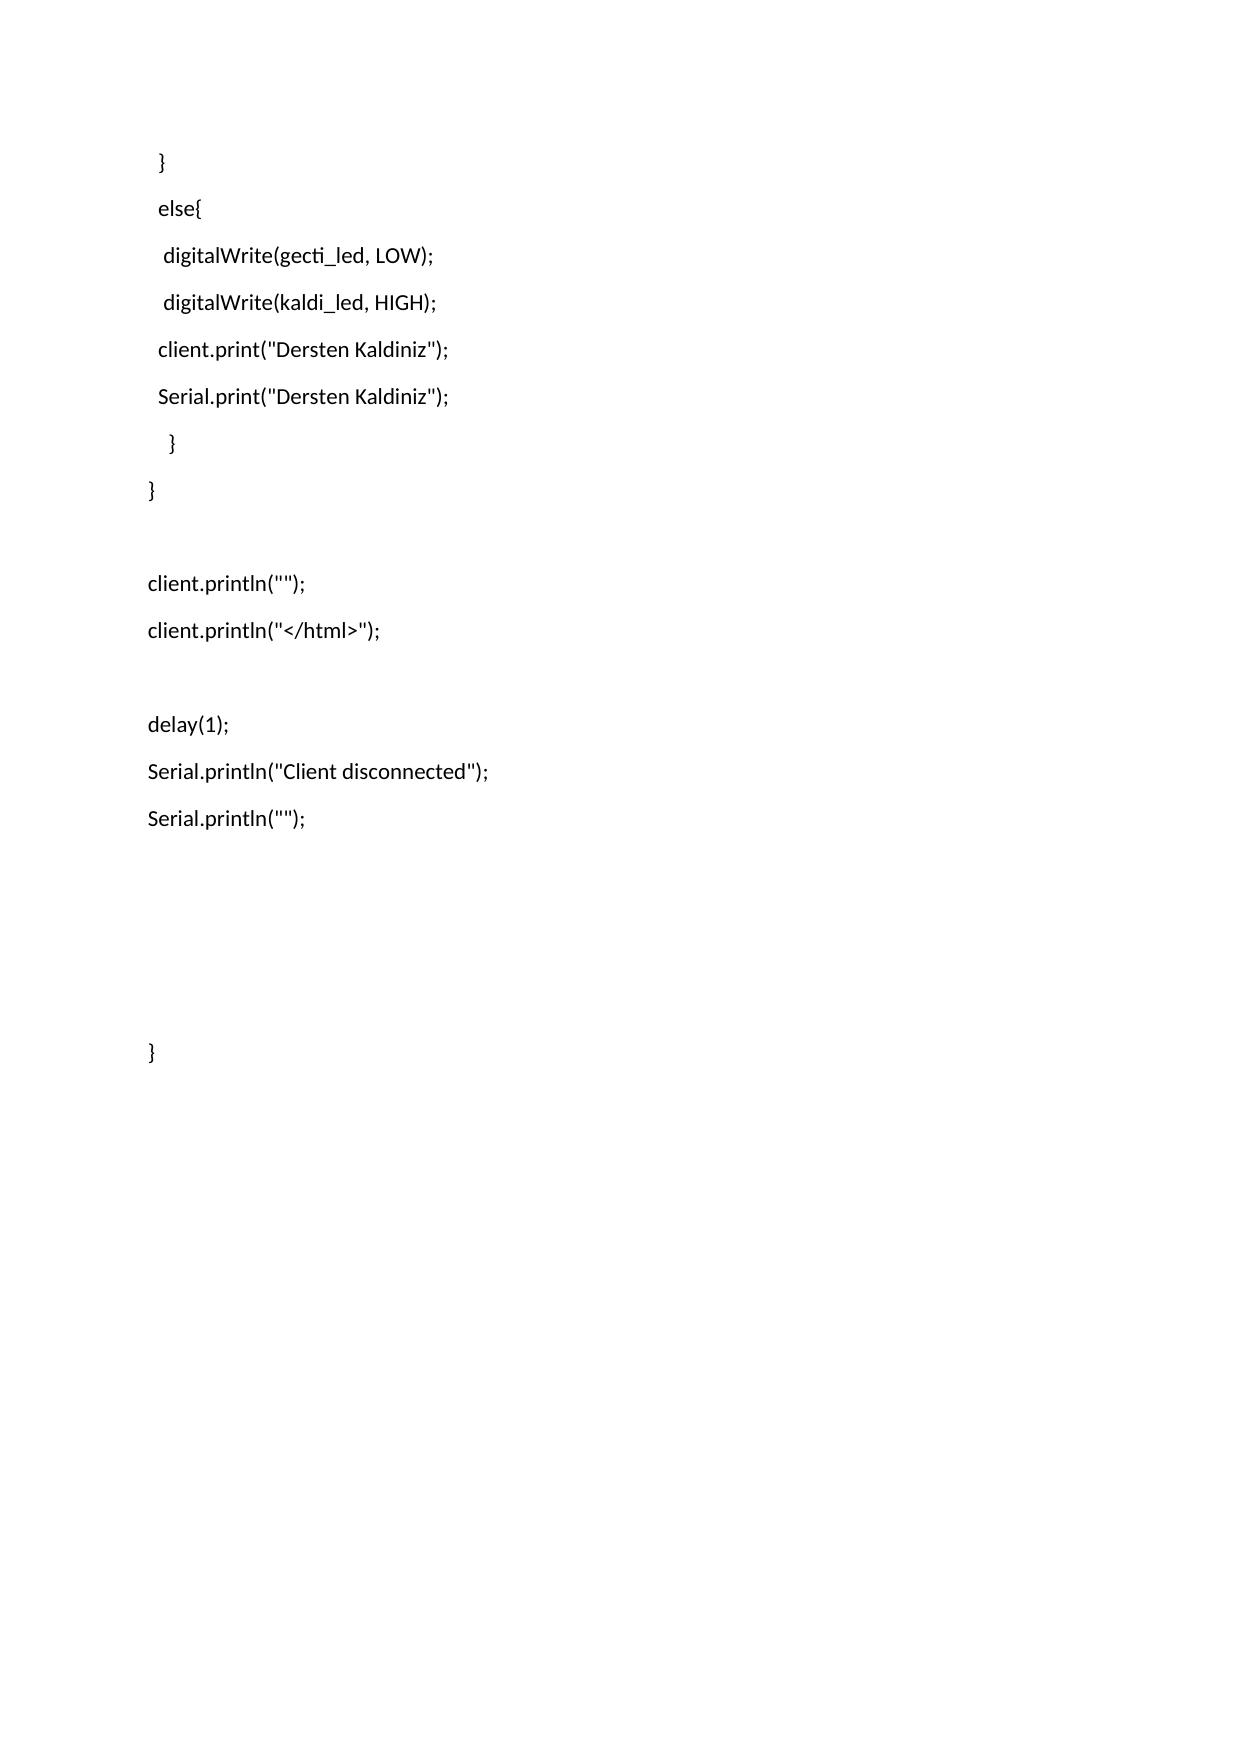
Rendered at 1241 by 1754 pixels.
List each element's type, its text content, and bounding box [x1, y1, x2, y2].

text } [148, 429, 1093, 457]
text client.println("</html>"); [148, 616, 1093, 644]
text digitalWrite(gecti_led, LOW); [148, 241, 1093, 269]
text else{ [148, 194, 1093, 222]
text client.println(""); [148, 569, 1093, 597]
text } [148, 1038, 1093, 1066]
text client.print("Dersten Kaldiniz"); [148, 335, 1093, 363]
text } [148, 476, 1093, 504]
text } [148, 148, 1093, 176]
text Serial.print("Dersten Kaldiniz"); [148, 382, 1093, 410]
text Serial.println("Client disconnected"); [148, 757, 1093, 785]
text digitalWrite(kaldi_led, HIGH); [148, 288, 1093, 316]
text Serial.println(""); [148, 804, 1093, 832]
text delay(1); [148, 710, 1093, 738]
